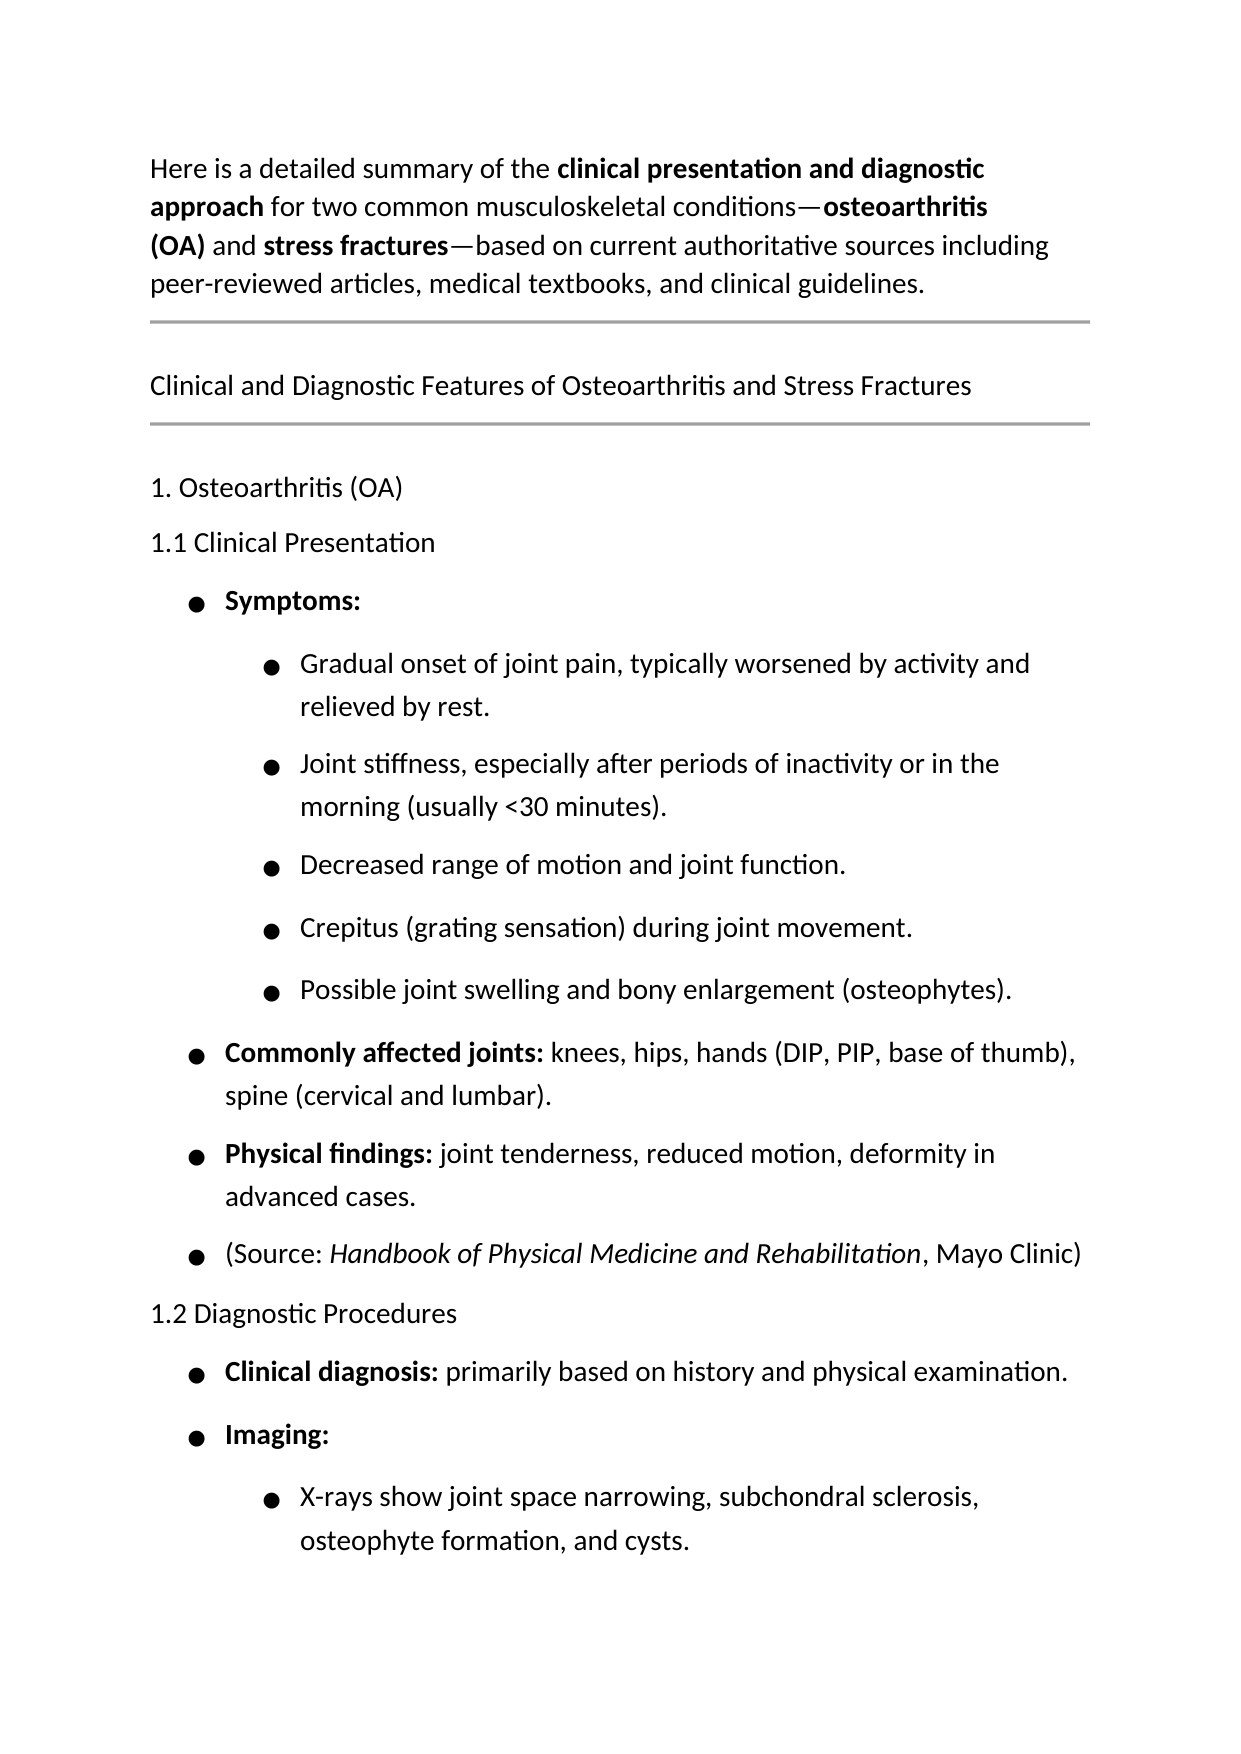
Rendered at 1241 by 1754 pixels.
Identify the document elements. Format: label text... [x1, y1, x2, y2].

list Decreased range of motion and joint function. [262, 843, 1090, 886]
list Gradual onset of joint pain, typically worsened by activity and relieved by rest. [262, 642, 1090, 723]
list Symptoms: [187, 579, 1090, 622]
text Here is a detailed summary of the clinical presentation and diagnostic approach for two common musculoskeletal conditions—osteoarthritis (OA) and stress fractures—based on current authoritative sources including peer-reviewed articles, medical textbooks, and clinical guidelines. [150, 150, 1090, 301]
text 1.2 Diagnostic Procedures [150, 1296, 1090, 1331]
list Physical findings: joint tenderness, reduced motion, deformity in advanced cases. [187, 1132, 1090, 1213]
list Clinical diagnosis: primarily based on history and physical examination. [187, 1351, 1090, 1393]
list (Source: Handbook of Physical Medicine and Rehabilitation, Mayo Clinic) [187, 1233, 1090, 1276]
list Crepitus (grating sensation) during joint movement. [262, 906, 1090, 949]
list Commonly affected joints: knees, hips, hands (DIP, PIP, base of thumb), spine (cervical and lumbar). [187, 1032, 1090, 1113]
list X-rays show joint space narrowing, subchondral sclerosis, osteophyte formation, and cysts. [262, 1476, 1090, 1557]
list Imaging: [187, 1413, 1090, 1456]
list Joint stiffness, especially after periods of inactivity or in the morning (usually <30 minutes). [262, 743, 1090, 824]
list Possible joint swelling and bony enlargement (osteophytes). [262, 969, 1090, 1012]
text 1. Osteoarthritis (OA) [150, 469, 1090, 505]
text 1.1 Clinical Presentation [150, 524, 1090, 560]
text Clinical and Diagnostic Features of Osteoarthritis and Stress Fractures [150, 367, 1090, 403]
